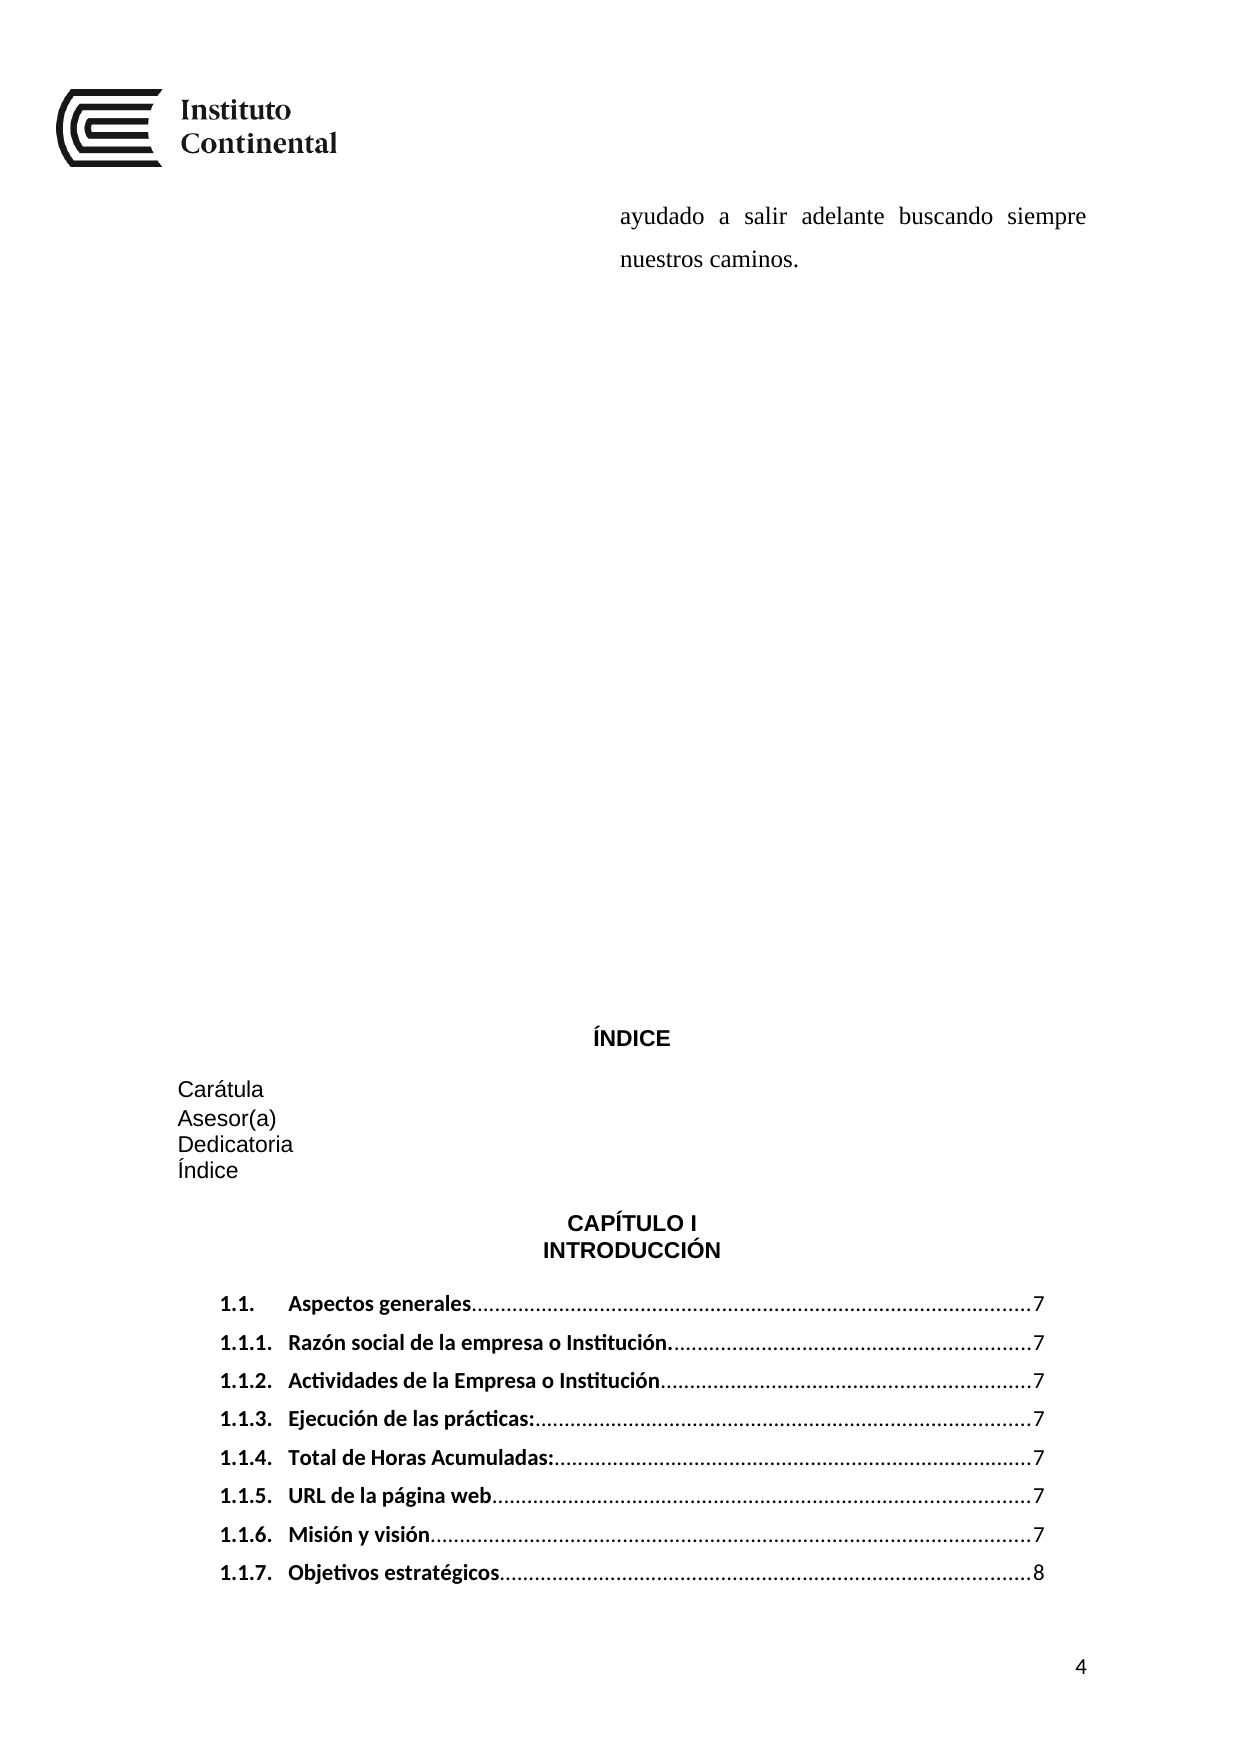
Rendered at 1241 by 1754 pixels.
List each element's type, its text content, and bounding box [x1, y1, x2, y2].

picture [56, 89, 337, 167]
text ÍNDICE [177, 1025, 1087, 1051]
